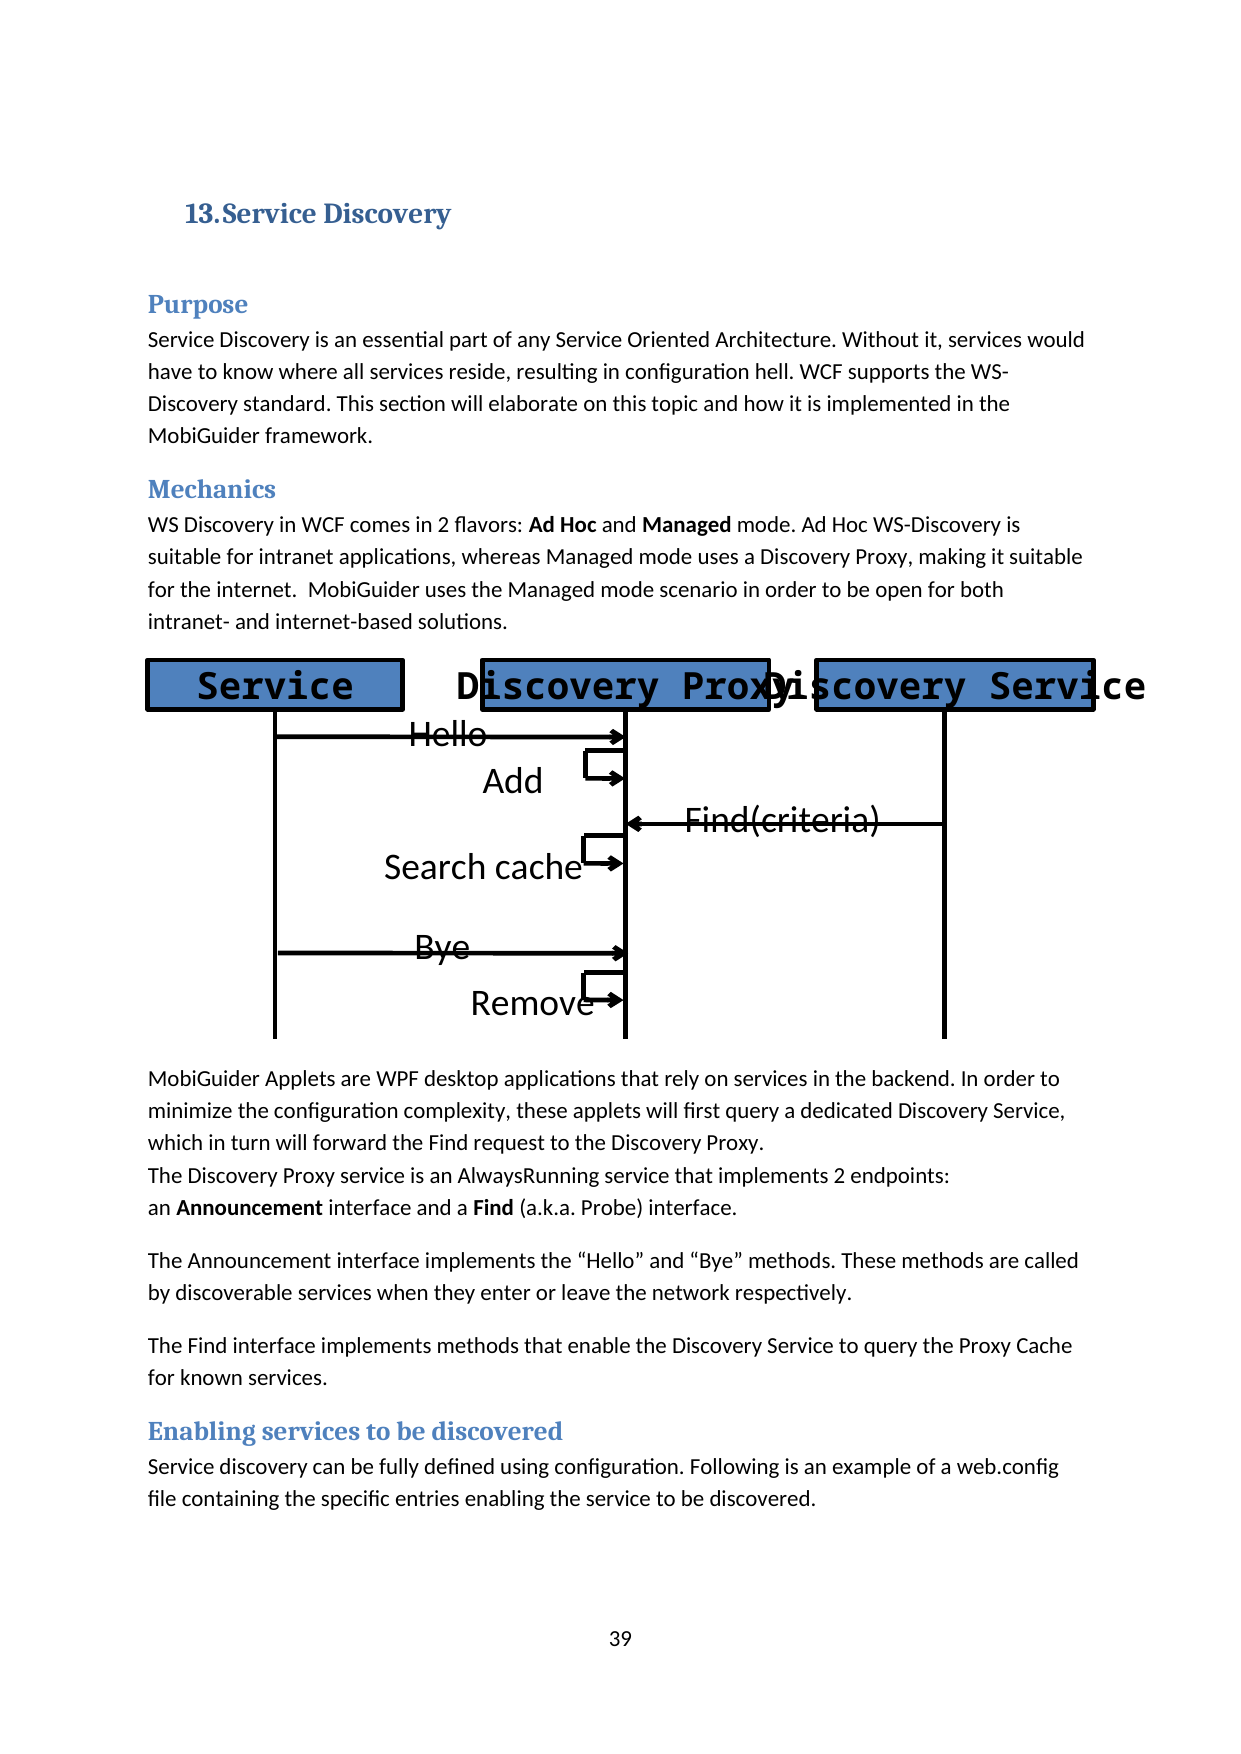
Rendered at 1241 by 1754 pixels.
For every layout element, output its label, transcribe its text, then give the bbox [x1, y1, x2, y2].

subtitle Service Discovery [185, 198, 1092, 231]
text Service Discovery is an essential part of any Service Oriented Architecture. Without it, services would have to know where all services reside, resulting in configuration hell. WCF supports the WS-Discovery standard. This section will elaborate on this topic and how it is implemented in the MobiGuider framework. [148, 325, 1092, 449]
text MobiGuider Applets are WPF desktop applications that rely on services in the backend. In order to minimize the configuration complexity, these applets will first query a dedicated Discovery Service, which in turn will forward the Find request to the Discovery Proxy. The Discovery Proxy service is an AlwaysRunning service that implements 2 endpoints: an Announcement interface and a Find (a.k.a. Probe) interface. [148, 1064, 1092, 1221]
subtitle Mechanics [148, 474, 1092, 506]
subtitle Enabling services to be discovered [148, 1416, 1092, 1447]
subtitle Purpose [148, 289, 1092, 320]
text The Announcement interface implements the “Hello” and “Bye” methods. These methods are called by discoverable services when they enter or leave the network respectively. [148, 1246, 1092, 1306]
text Service discovery can be fully defined using configuration. Following is an example of a web.config file containing the specific entries enabling the service to be discovered. [148, 1452, 1092, 1512]
text WS Discovery in WCF comes in 2 flavors: Ad Hoc and Managed mode. Ad Hoc WS-Discovery is suitable for intranet applications, whereas Managed mode uses a Discovery Proxy, making it suitable for the internet. MobiGuider uses the Managed mode scenario in order to be open for both intranet- and internet-based solutions. [148, 510, 1092, 635]
text The Find interface implements methods that enable the Discovery Service to query the Proxy Cache for known services. [148, 1331, 1092, 1391]
